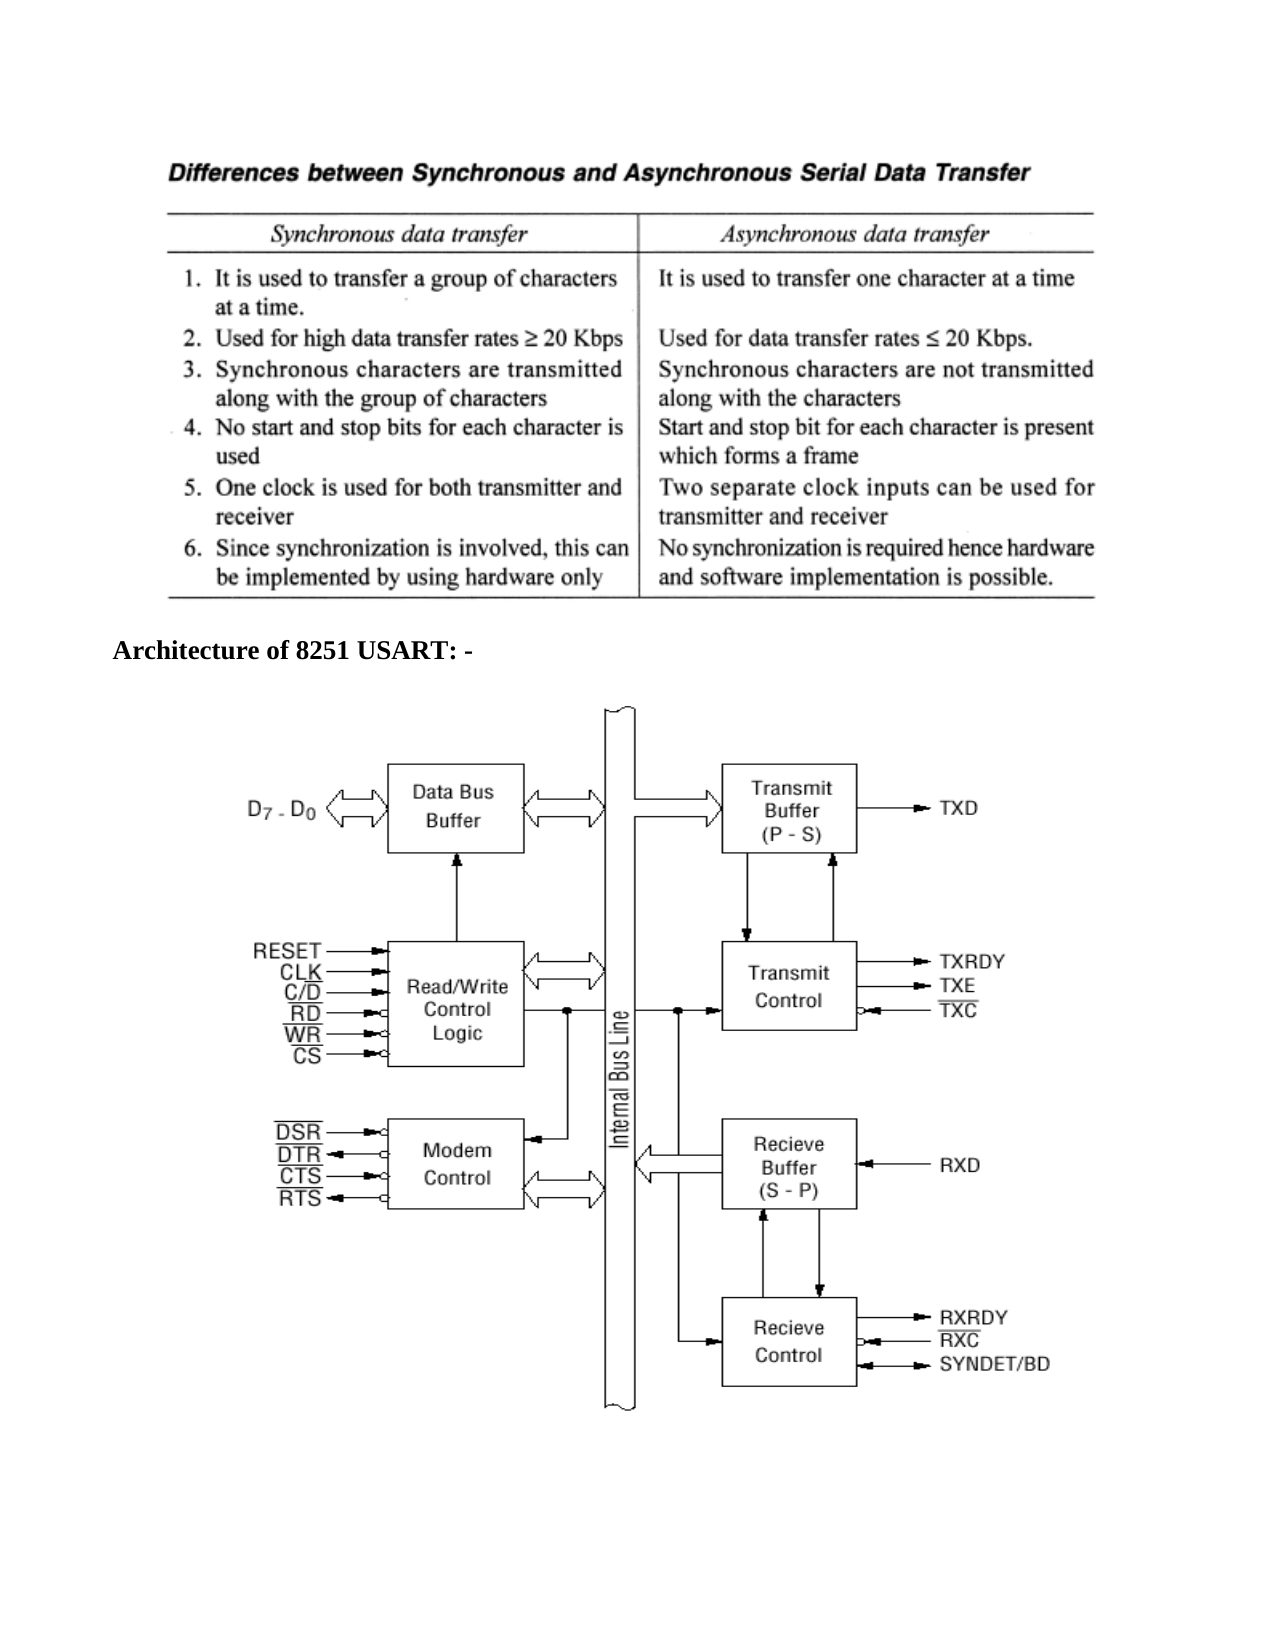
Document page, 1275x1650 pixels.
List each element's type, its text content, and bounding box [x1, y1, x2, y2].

picture [211, 691, 1064, 1422]
picture [150, 150, 1125, 610]
text Architecture of 8251 USART: - [112, 634, 1162, 666]
